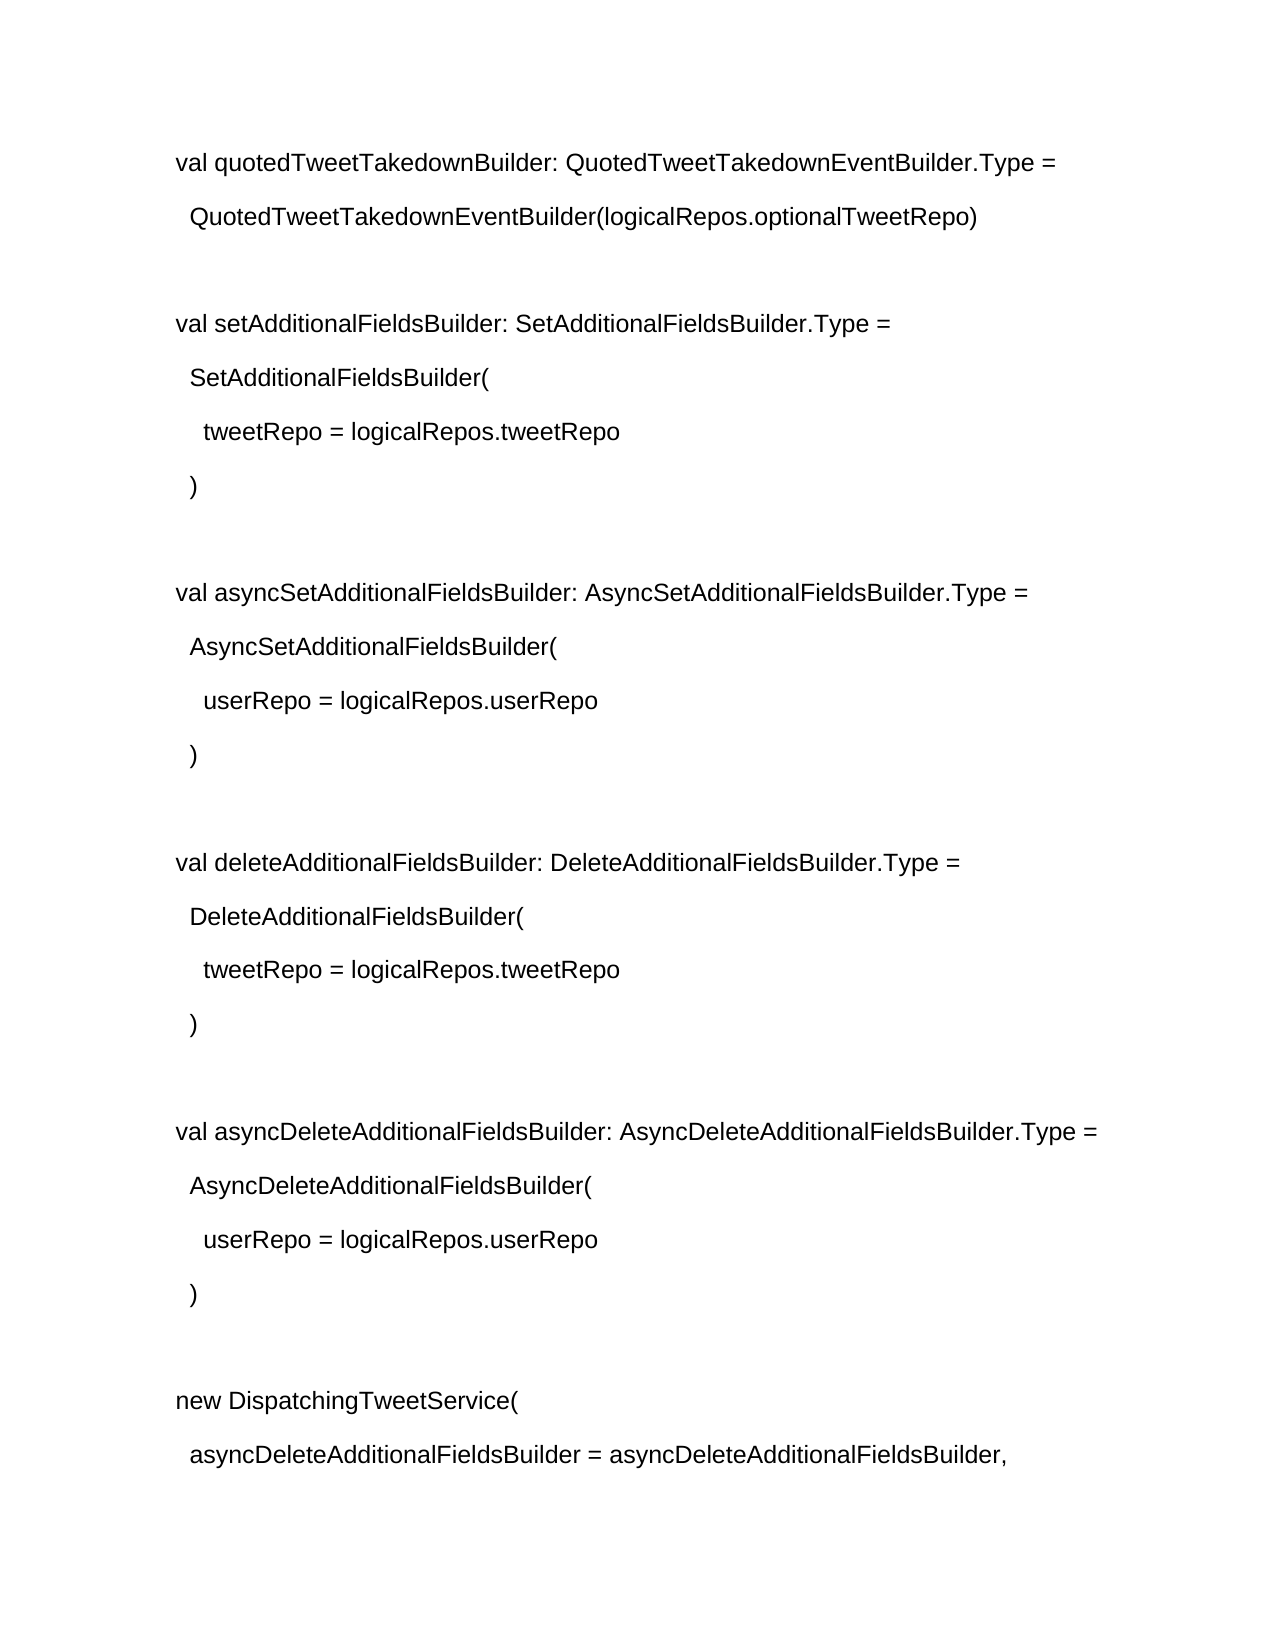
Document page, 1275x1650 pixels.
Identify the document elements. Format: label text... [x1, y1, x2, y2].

text ) [148, 740, 1127, 769]
text userRepo = logicalRepos.userRepo [148, 1225, 1127, 1253]
text tweetRepo = logicalRepos.tweetRepo [148, 955, 1127, 984]
text QuotedTweetTakedownEventBuilder(logicalRepos.optionalTweetRepo) [148, 201, 1127, 230]
text ) [148, 471, 1127, 499]
text DeleteAdditionalFieldsBuilder( [148, 902, 1127, 930]
text asyncDeleteAdditionalFieldsBuilder = asyncDeleteAdditionalFieldsBuilder, [148, 1440, 1127, 1469]
text val asyncDeleteAdditionalFieldsBuilder: AsyncDeleteAdditionalFieldsBuilder.Type = [148, 1117, 1127, 1146]
text AsyncDeleteAdditionalFieldsBuilder( [148, 1171, 1127, 1199]
text val setAdditionalFieldsBuilder: SetAdditionalFieldsBuilder.Type = [148, 309, 1127, 338]
text SetAdditionalFieldsBuilder( [148, 363, 1127, 392]
text tweetRepo = logicalRepos.tweetRepo [148, 417, 1127, 446]
text new DispatchingTweetService( [148, 1386, 1127, 1415]
text val deleteAdditionalFieldsBuilder: DeleteAdditionalFieldsBuilder.Type = [148, 848, 1127, 876]
text ) [148, 1009, 1127, 1038]
text ) [148, 1278, 1127, 1307]
text val quotedTweetTakedownBuilder: QuotedTweetTakedownEventBuilder.Type = [148, 148, 1127, 176]
text val asyncSetAdditionalFieldsBuilder: AsyncSetAdditionalFieldsBuilder.Type = [148, 578, 1127, 607]
text AsyncSetAdditionalFieldsBuilder( [148, 632, 1127, 661]
text userRepo = logicalRepos.userRepo [148, 686, 1127, 715]
